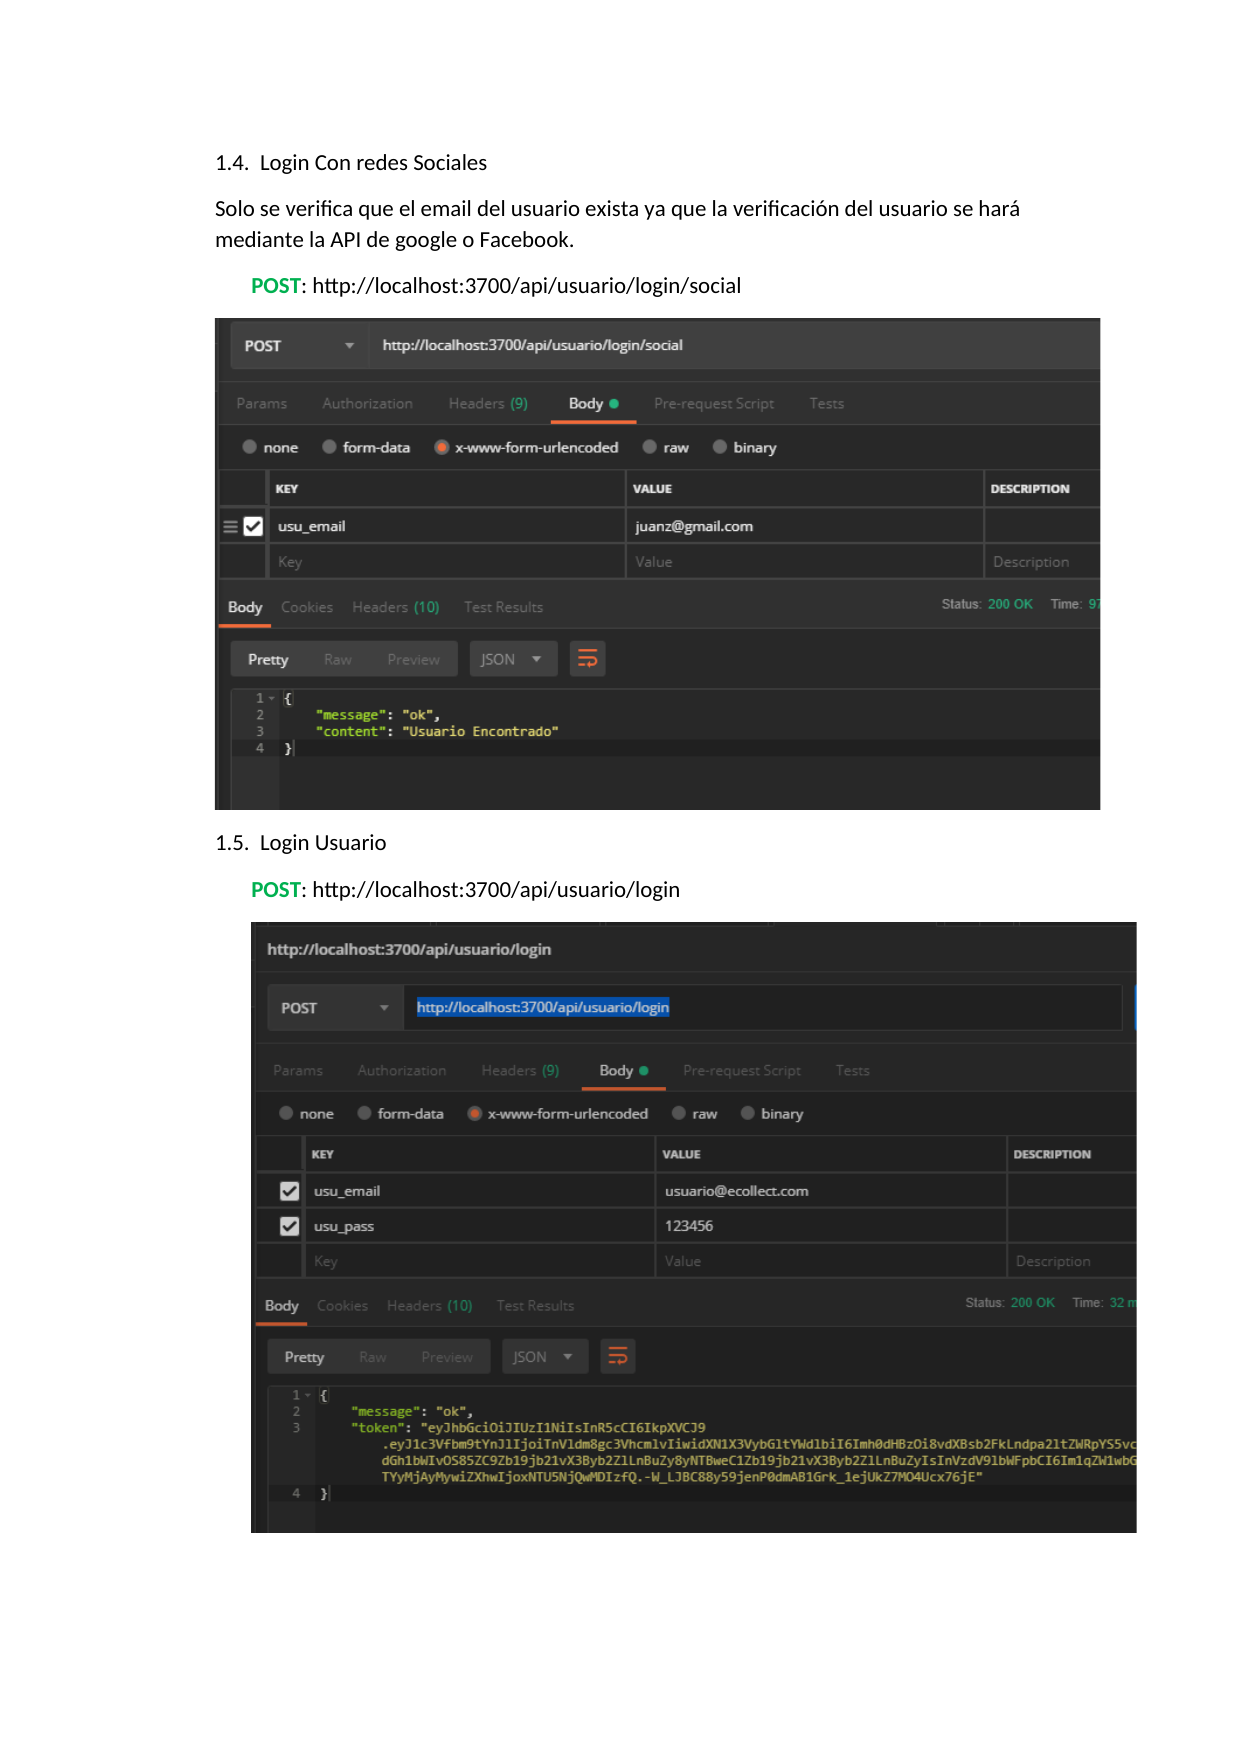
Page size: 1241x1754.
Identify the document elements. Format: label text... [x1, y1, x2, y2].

text Solo se verifica que el email del usuario exista ya que la verificación del usuario se hará mediante la API de google o Facebook. [215, 194, 1063, 253]
picture [214, 318, 1101, 810]
list Login Usuario [215, 828, 1063, 856]
picture [251, 922, 1137, 1533]
list Login Con redes Sociales [215, 148, 1063, 176]
text POST: http://localhost:3700/api/usuario/login [251, 875, 1063, 903]
text POST: http://localhost:3700/api/usuario/login/social [251, 272, 1063, 299]
